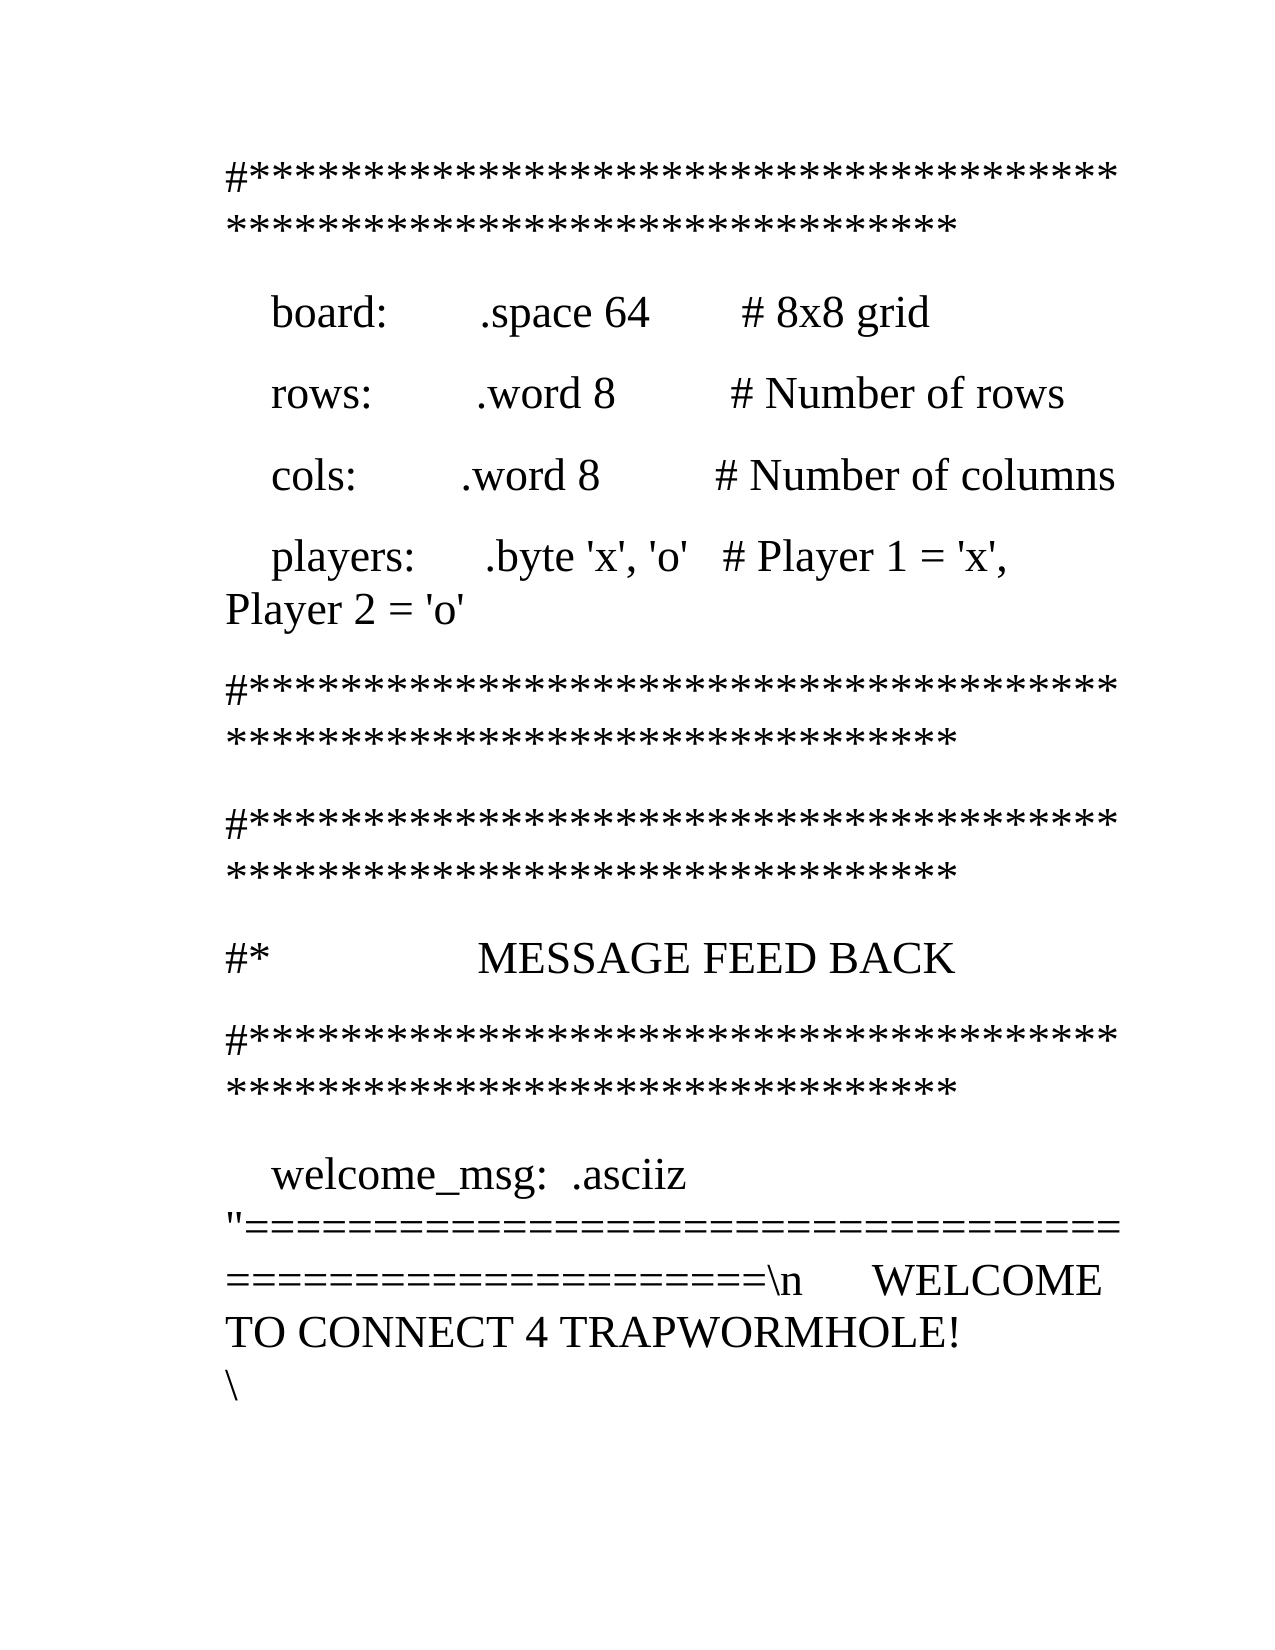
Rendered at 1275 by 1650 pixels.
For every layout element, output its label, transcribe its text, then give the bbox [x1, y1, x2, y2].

list #********************************************************************** [225, 663, 1125, 768]
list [225, 1147, 1125, 1410]
list board: .space 64 # 8x8 grid [225, 284, 1125, 337]
list rows: .word 8 # Number of rows [225, 366, 1125, 418]
list cols: .word 8 # Number of columns [225, 447, 1125, 500]
list players: .byte 'x', 'o' # Player 1 = 'x', Player 2 = 'o' [225, 528, 1125, 634]
list #********************************************************************** [225, 1012, 1125, 1118]
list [225, 150, 1125, 255]
list #* MESSAGE FEED BACK [225, 931, 1125, 984]
list #********************************************************************** [225, 797, 1125, 902]
